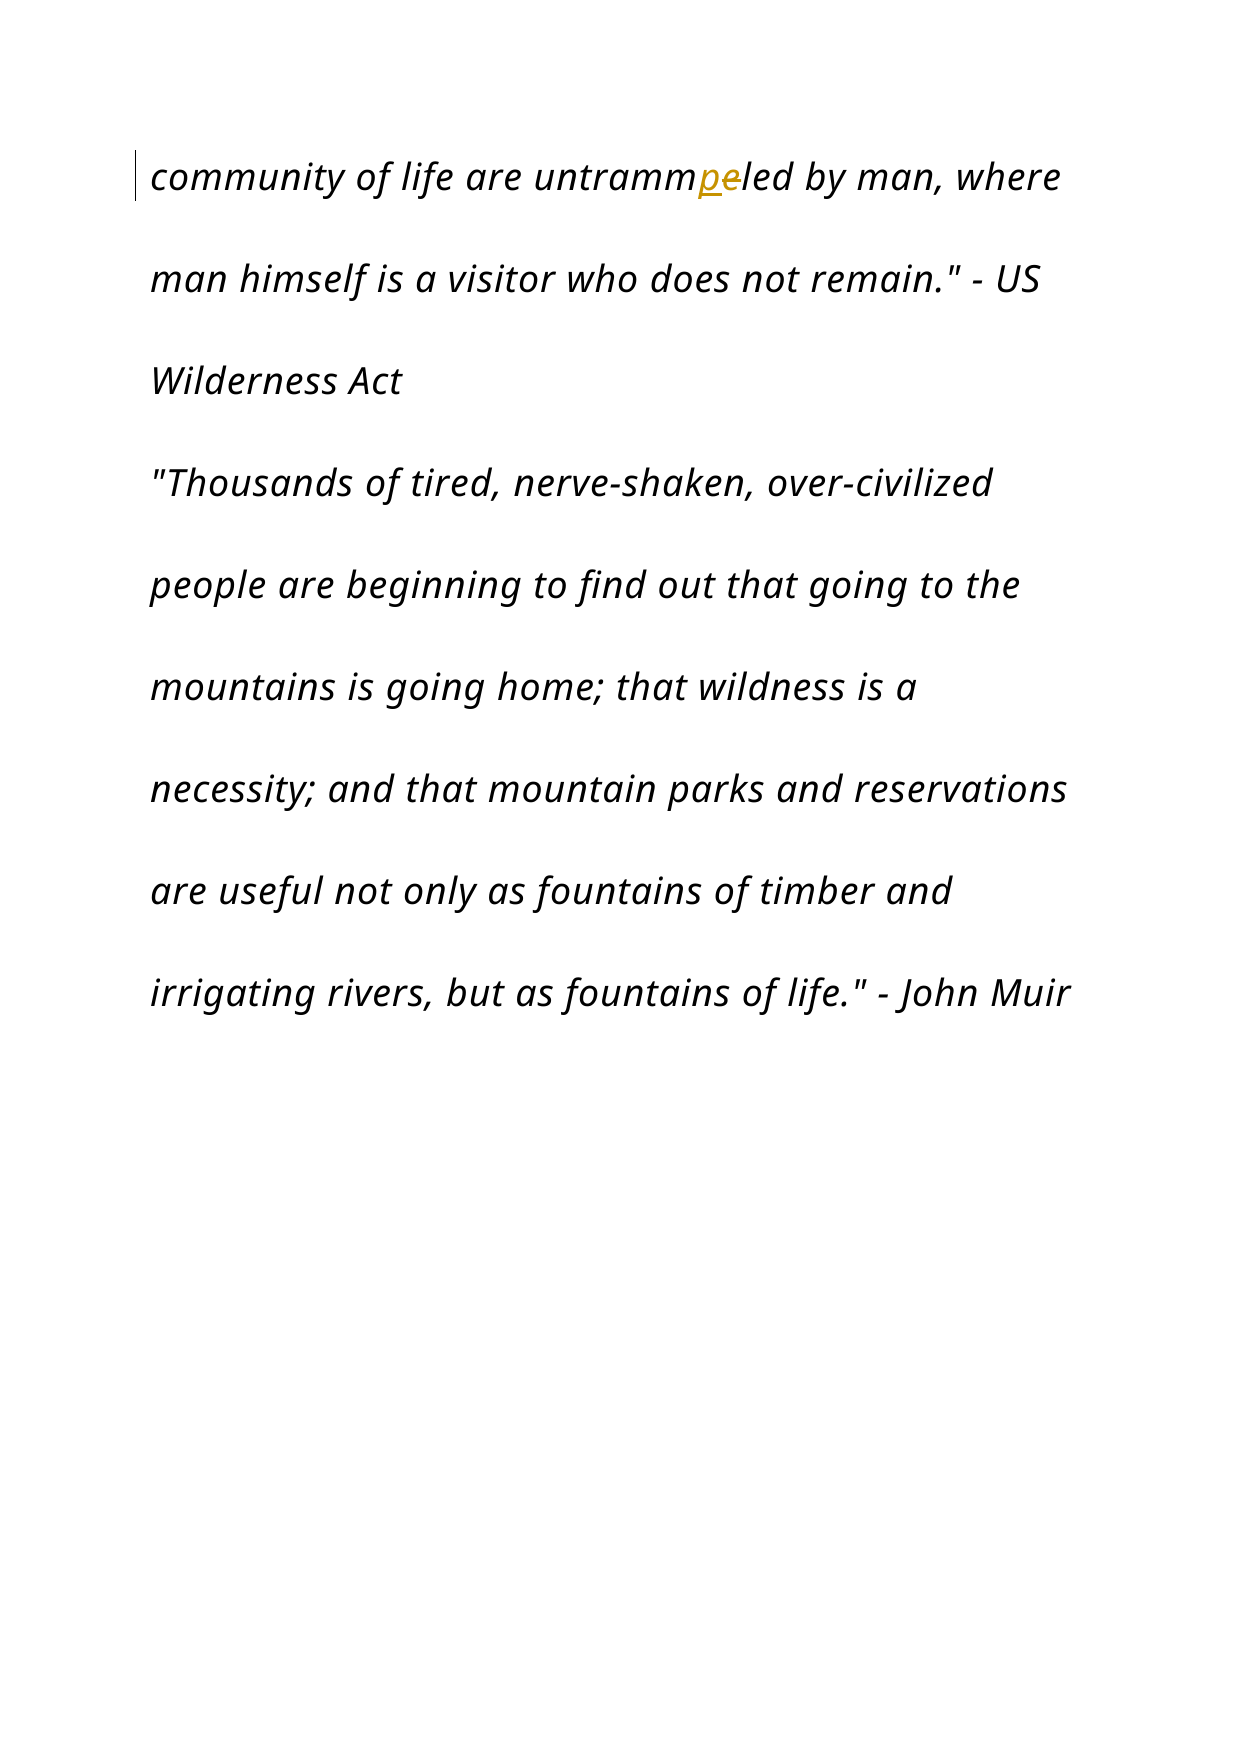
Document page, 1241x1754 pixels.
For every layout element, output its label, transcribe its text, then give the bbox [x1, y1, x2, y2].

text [150, 150, 1090, 405]
text "Thousands of tired, nerve-shaken, over-civilized people are beginning to find out that going to the mountains is going home; that wildness is a necessity; and that mountain parks and reservations are useful not only as fountains of timber and irrigating rivers, but as fountains of life." - John Muir [150, 456, 1090, 1018]
